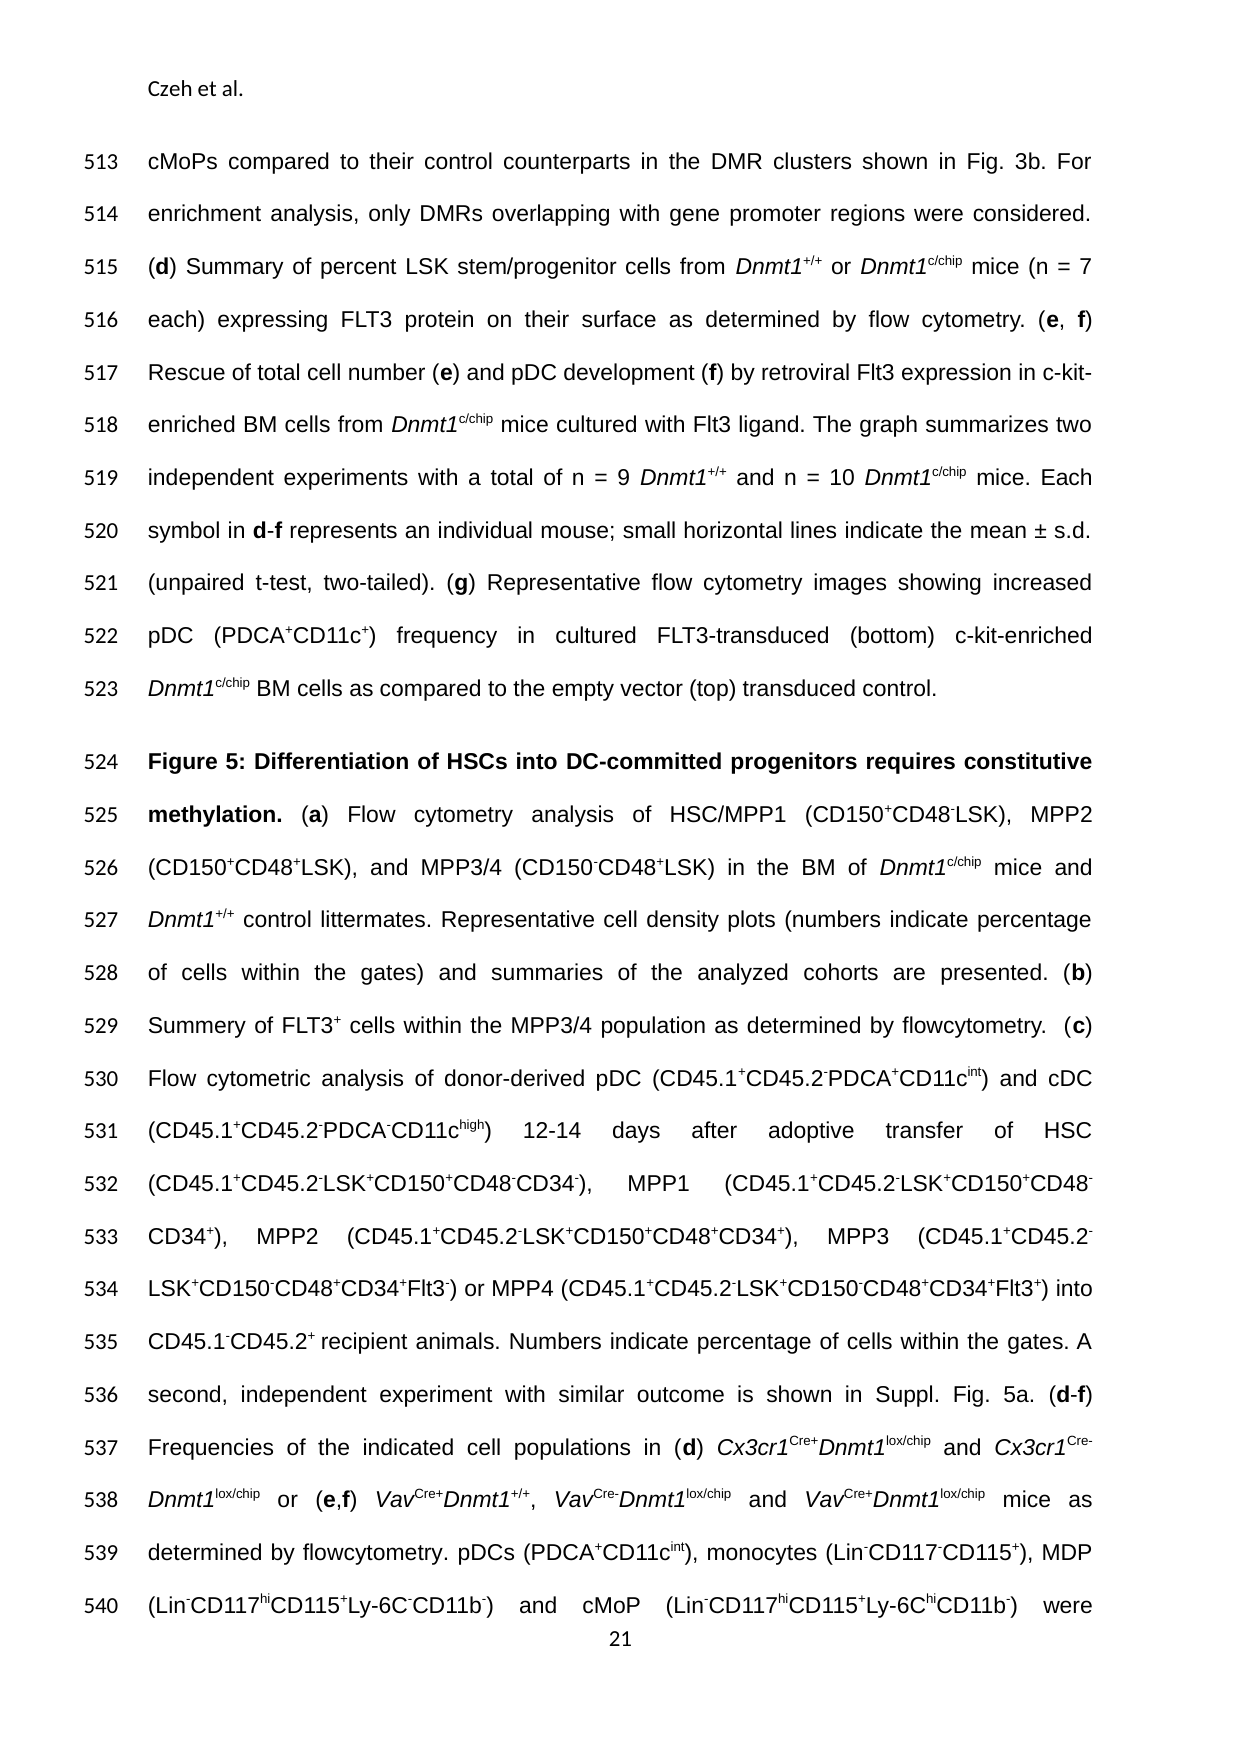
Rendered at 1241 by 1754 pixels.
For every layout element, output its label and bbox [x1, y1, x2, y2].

text [148, 748, 1093, 1618]
text [148, 148, 1093, 701]
